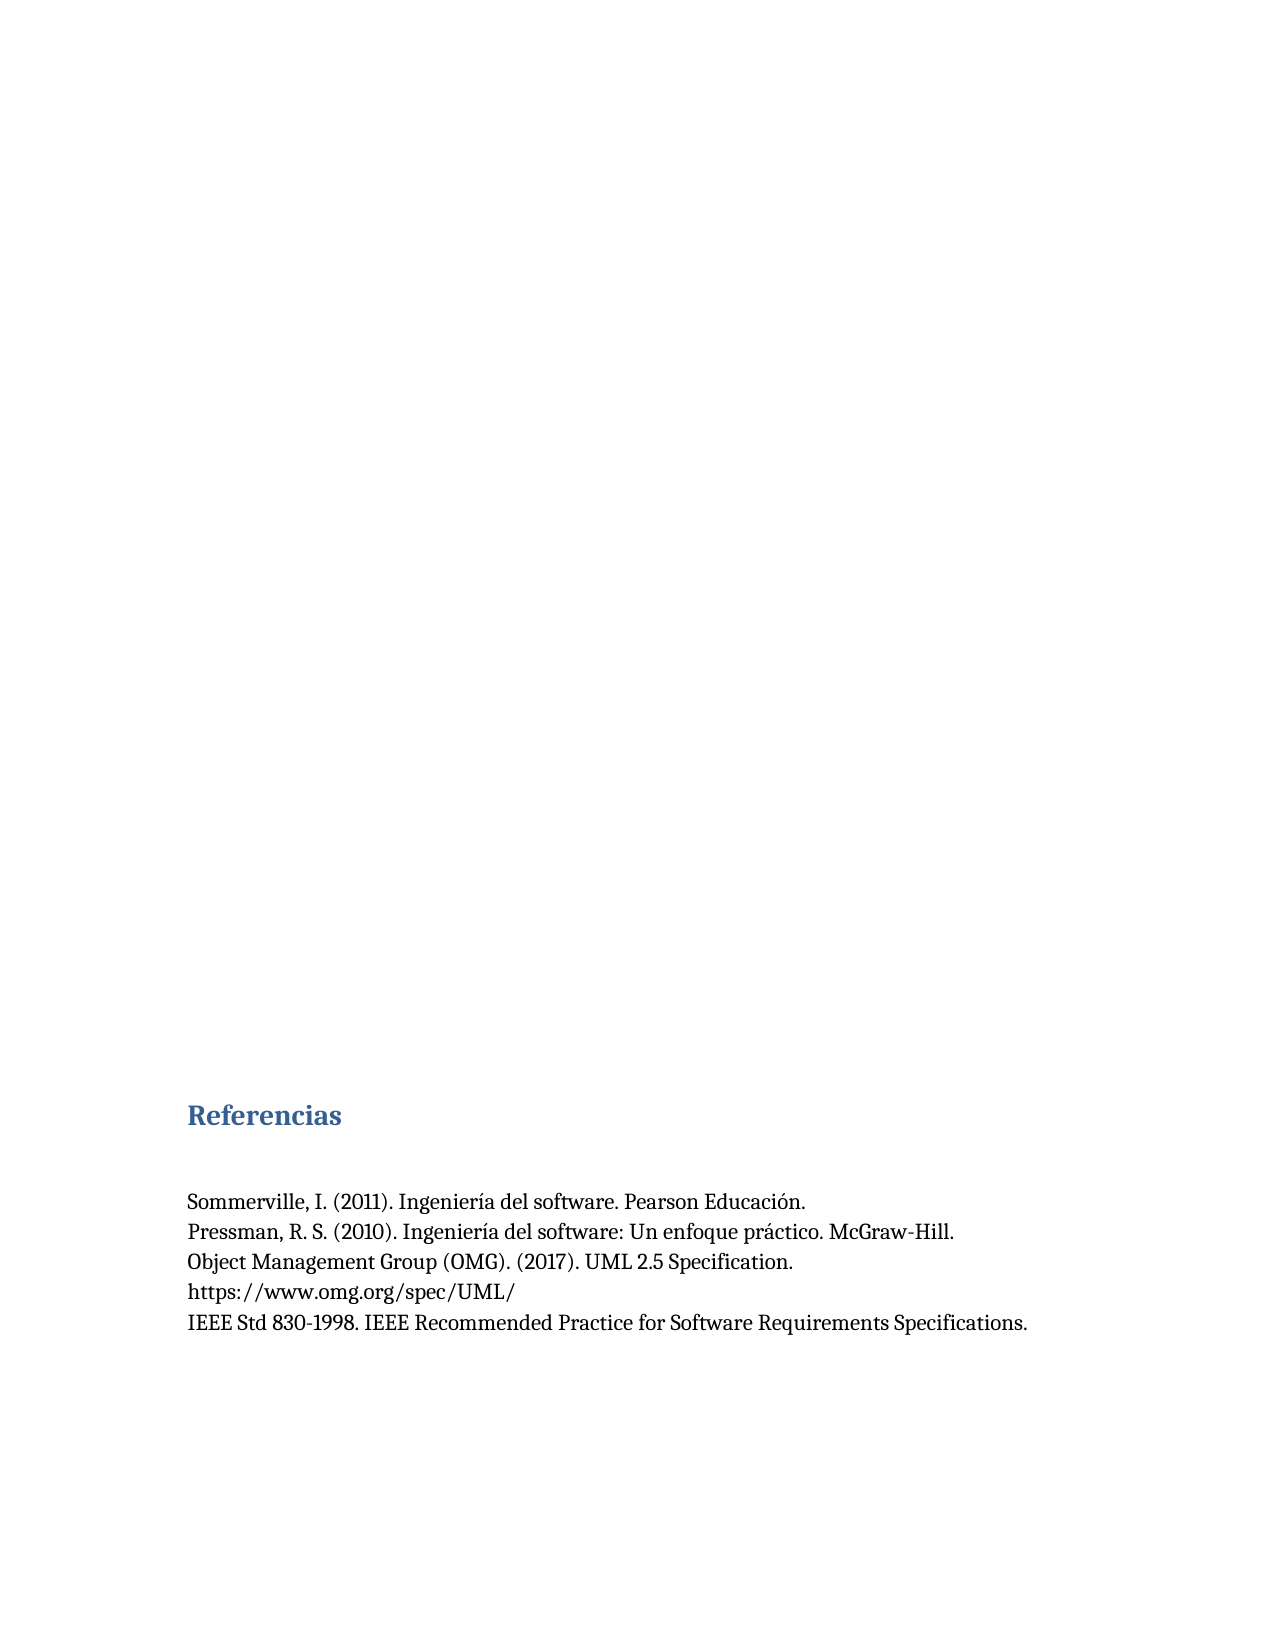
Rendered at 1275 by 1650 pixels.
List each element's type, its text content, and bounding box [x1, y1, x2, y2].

subtitle Referencias [187, 1099, 1087, 1132]
text Sommerville, I. (2011). Ingeniería del software. Pearson Educación. Pressman, R. S. (2010). Ingeniería del software: Un enfoque práctico. McGraw-Hill. Object Management Group (OMG). (2017). UML 2.5 Specification. https://www.omg.org/spec/UML/ IEEE Std 830-1998. IEEE Recommended Practice for Software Requirements Specifications. [187, 1188, 1087, 1336]
